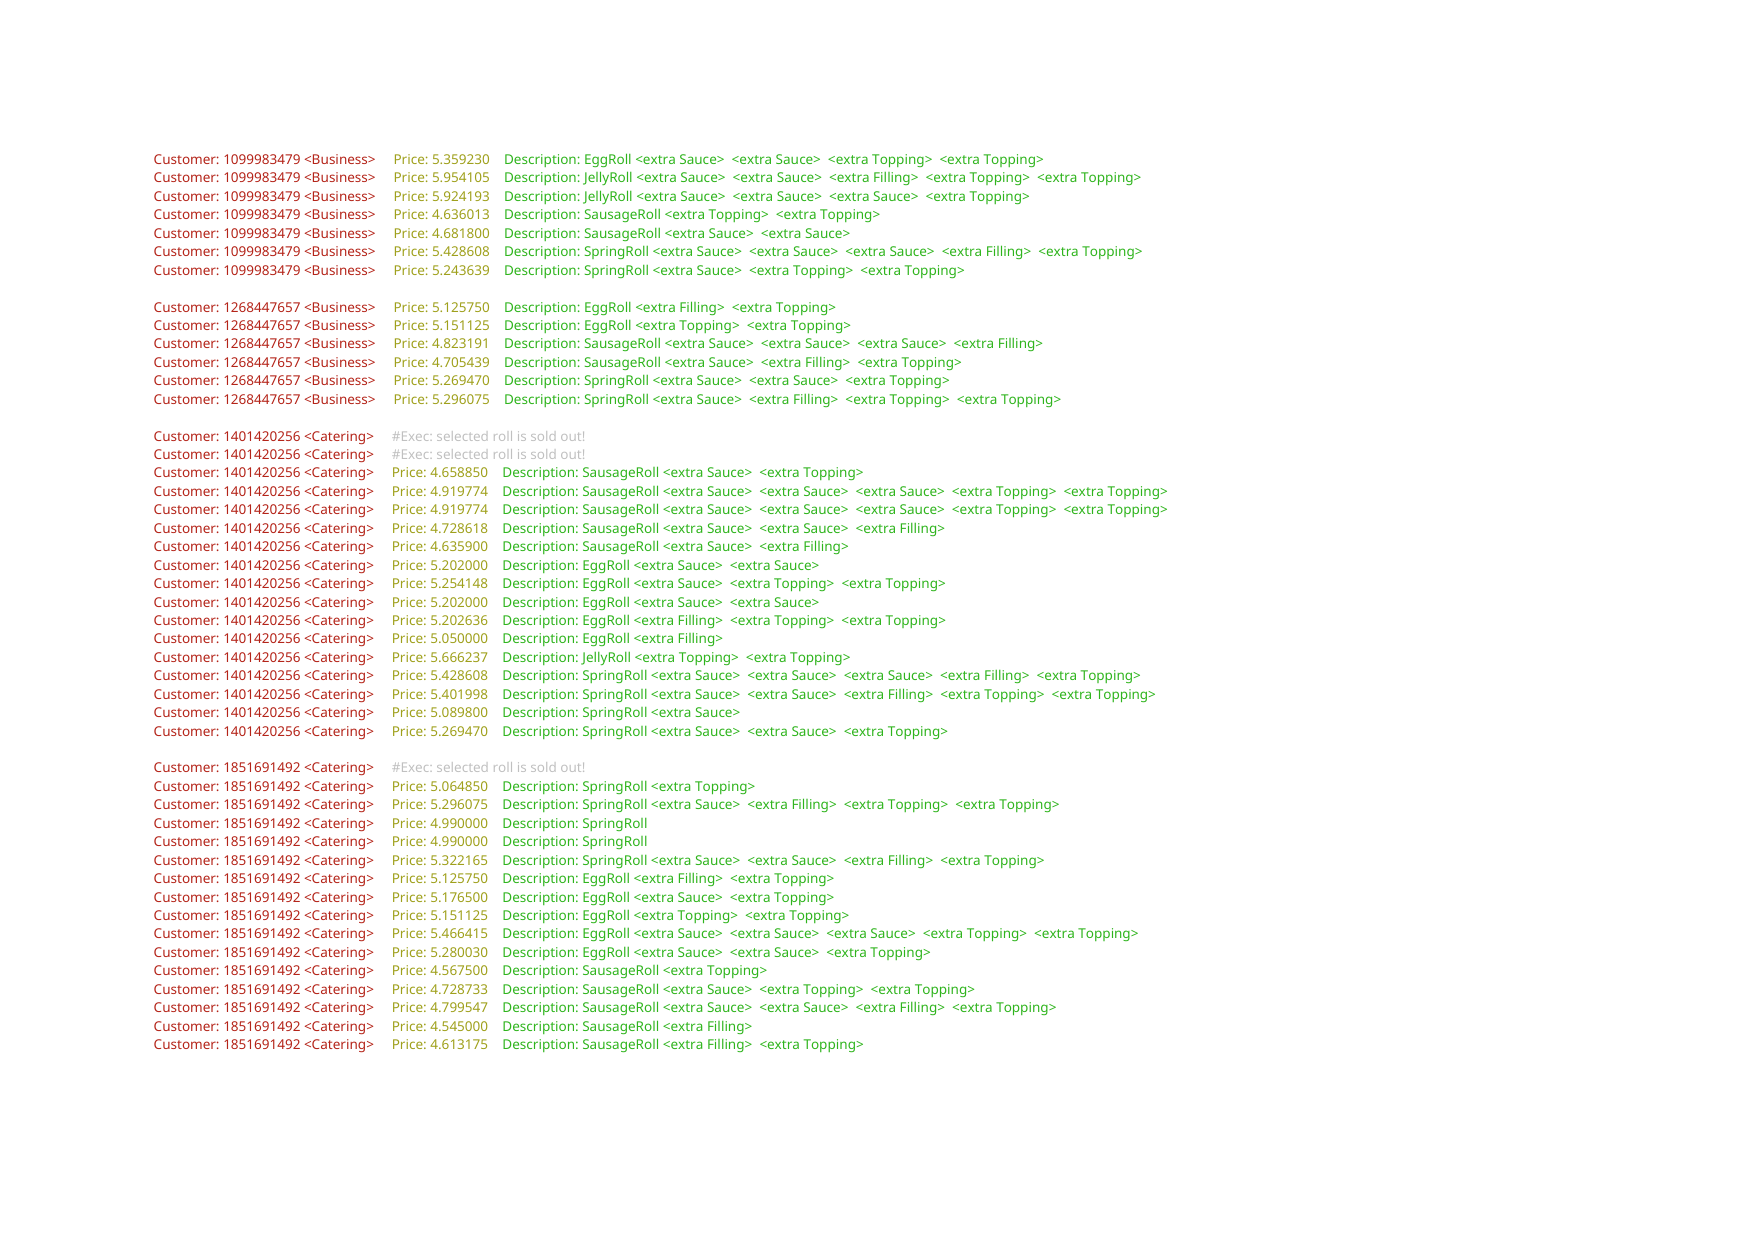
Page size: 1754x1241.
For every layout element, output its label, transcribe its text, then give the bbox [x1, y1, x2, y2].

text Customer: 1851691492 <Catering> Price: 5.280030 Description: EggRoll <extra Sauce> <extra Sauce> <extra Topping> [150, 943, 1604, 961]
text Customer: 1401420256 <Catering> Price: 5.401998 Description: SpringRoll <extra Sauce> <extra Sauce> <extra Filling> <extra Topping> <extra Topping> [150, 685, 1604, 703]
text Customer: 1401420256 <Catering> Price: 4.919774 Description: SausageRoll <extra Sauce> <extra Sauce> <extra Sauce> <extra Topping> <extra Topping> [150, 500, 1604, 519]
text Customer: 1401420256 <Catering> #Exec: selected roll is sold out! [150, 445, 1604, 463]
text Customer: 1851691492 <Catering> Price: 4.613175 Description: SausageRoll <extra Filling> <extra Topping> [150, 1035, 1604, 1053]
text Customer: 1851691492 <Catering> Price: 5.296075 Description: SpringRoll <extra Sauce> <extra Filling> <extra Topping> <extra Topping> [150, 795, 1604, 814]
text Customer: 1099983479 <Business> Price: 5.954105 Description: JellyRoll <extra Sauce> <extra Sauce> <extra Filling> <extra Topping> <extra Topping> [150, 168, 1604, 187]
text Customer: 1099983479 <Business> Price: 5.924193 Description: JellyRoll <extra Sauce> <extra Sauce> <extra Sauce> <extra Topping> [150, 187, 1604, 205]
text Customer: 1851691492 <Catering> Price: 5.151125 Description: EggRoll <extra Topping> <extra Topping> [150, 906, 1604, 924]
text Customer: 1401420256 <Catering> Price: 5.089800 Description: SpringRoll <extra Sauce> [150, 703, 1604, 722]
text Customer: 1851691492 <Catering> Price: 5.125750 Description: EggRoll <extra Filling> <extra Topping> [150, 869, 1604, 887]
text Customer: 1851691492 <Catering> #Exec: selected roll is sold out! [150, 758, 1604, 777]
text Customer: 1851691492 <Catering> Price: 4.990000 Description: SpringRoll [150, 814, 1604, 832]
text Customer: 1401420256 <Catering> Price: 5.202000 Description: EggRoll <extra Sauce> <extra Sauce> [150, 592, 1604, 611]
text Customer: 1401420256 <Catering> Price: 4.919774 Description: SausageRoll <extra Sauce> <extra Sauce> <extra Sauce> <extra Topping> <extra Topping> [150, 482, 1604, 500]
text Customer: 1268447657 <Business> Price: 5.125750 Description: EggRoll <extra Filling> <extra Topping> [150, 297, 1604, 316]
text Customer: 1099983479 <Business> Price: 5.359230 Description: EggRoll <extra Sauce> <extra Sauce> <extra Topping> <extra Topping> [150, 150, 1604, 168]
text Customer: 1099983479 <Business> Price: 4.681800 Description: SausageRoll <extra Sauce> <extra Sauce> [150, 224, 1604, 242]
text Customer: 1401420256 <Catering> Price: 5.254148 Description: EggRoll <extra Sauce> <extra Topping> <extra Topping> [150, 574, 1604, 592]
text Customer: 1401420256 <Catering> Price: 4.728618 Description: SausageRoll <extra Sauce> <extra Sauce> <extra Filling> [150, 519, 1604, 537]
text Customer: 1851691492 <Catering> Price: 5.064850 Description: SpringRoll <extra Topping> [150, 777, 1604, 795]
text Customer: 1401420256 <Catering> Price: 4.635900 Description: SausageRoll <extra Sauce> <extra Filling> [150, 537, 1604, 556]
text Customer: 1268447657 <Business> Price: 5.296075 Description: SpringRoll <extra Sauce> <extra Filling> <extra Topping> <extra Topping> [150, 390, 1604, 408]
text Customer: 1401420256 <Catering> Price: 5.202000 Description: EggRoll <extra Sauce> <extra Sauce> [150, 556, 1604, 574]
text Customer: 1851691492 <Catering> Price: 5.322165 Description: SpringRoll <extra Sauce> <extra Sauce> <extra Filling> <extra Topping> [150, 851, 1604, 869]
text Customer: 1401420256 <Catering> Price: 5.269470 Description: SpringRoll <extra Sauce> <extra Sauce> <extra Topping> [150, 722, 1604, 740]
text Customer: 1268447657 <Business> Price: 4.823191 Description: SausageRoll <extra Sauce> <extra Sauce> <extra Sauce> <extra Filling> [150, 334, 1604, 353]
text Customer: 1851691492 <Catering> Price: 5.466415 Description: EggRoll <extra Sauce> <extra Sauce> <extra Sauce> <extra Topping> <extra Topping> [150, 924, 1604, 943]
text Customer: 1268447657 <Business> Price: 5.151125 Description: EggRoll <extra Topping> <extra Topping> [150, 316, 1604, 334]
text Customer: 1851691492 <Catering> Price: 4.567500 Description: SausageRoll <extra Topping> [150, 961, 1604, 980]
text Customer: 1099983479 <Business> Price: 5.428608 Description: SpringRoll <extra Sauce> <extra Sauce> <extra Sauce> <extra Filling> <extra Topping> [150, 242, 1604, 261]
text Customer: 1851691492 <Catering> Price: 4.799547 Description: SausageRoll <extra Sauce> <extra Sauce> <extra Filling> <extra Topping> [150, 998, 1604, 1017]
text Customer: 1401420256 <Catering> Price: 5.666237 Description: JellyRoll <extra Topping> <extra Topping> [150, 648, 1604, 666]
text Customer: 1268447657 <Business> Price: 5.269470 Description: SpringRoll <extra Sauce> <extra Sauce> <extra Topping> [150, 371, 1604, 390]
text Customer: 1401420256 <Catering> Price: 5.428608 Description: SpringRoll <extra Sauce> <extra Sauce> <extra Sauce> <extra Filling> <extra Topping> [150, 666, 1604, 685]
text Customer: 1268447657 <Business> Price: 4.705439 Description: SausageRoll <extra Sauce> <extra Filling> <extra Topping> [150, 353, 1604, 371]
text Customer: 1851691492 <Catering> Price: 5.176500 Description: EggRoll <extra Sauce> <extra Topping> [150, 887, 1604, 906]
text Customer: 1099983479 <Business> Price: 5.243639 Description: SpringRoll <extra Sauce> <extra Topping> <extra Topping> [150, 261, 1604, 279]
text Customer: 1851691492 <Catering> Price: 4.990000 Description: SpringRoll [150, 832, 1604, 851]
text Customer: 1099983479 <Business> Price: 4.636013 Description: SausageRoll <extra Topping> <extra Topping> [150, 205, 1604, 224]
text Customer: 1851691492 <Catering> Price: 4.545000 Description: SausageRoll <extra Filling> [150, 1017, 1604, 1035]
text Customer: 1401420256 <Catering> Price: 5.202636 Description: EggRoll <extra Filling> <extra Topping> <extra Topping> [150, 611, 1604, 629]
text Customer: 1851691492 <Catering> Price: 4.728733 Description: SausageRoll <extra Sauce> <extra Topping> <extra Topping> [150, 980, 1604, 998]
text Customer: 1401420256 <Catering> Price: 5.050000 Description: EggRoll <extra Filling> [150, 629, 1604, 648]
text Customer: 1401420256 <Catering> Price: 4.658850 Description: SausageRoll <extra Sauce> <extra Topping> [150, 463, 1604, 482]
text Customer: 1401420256 <Catering> #Exec: selected roll is sold out! [150, 427, 1604, 445]
